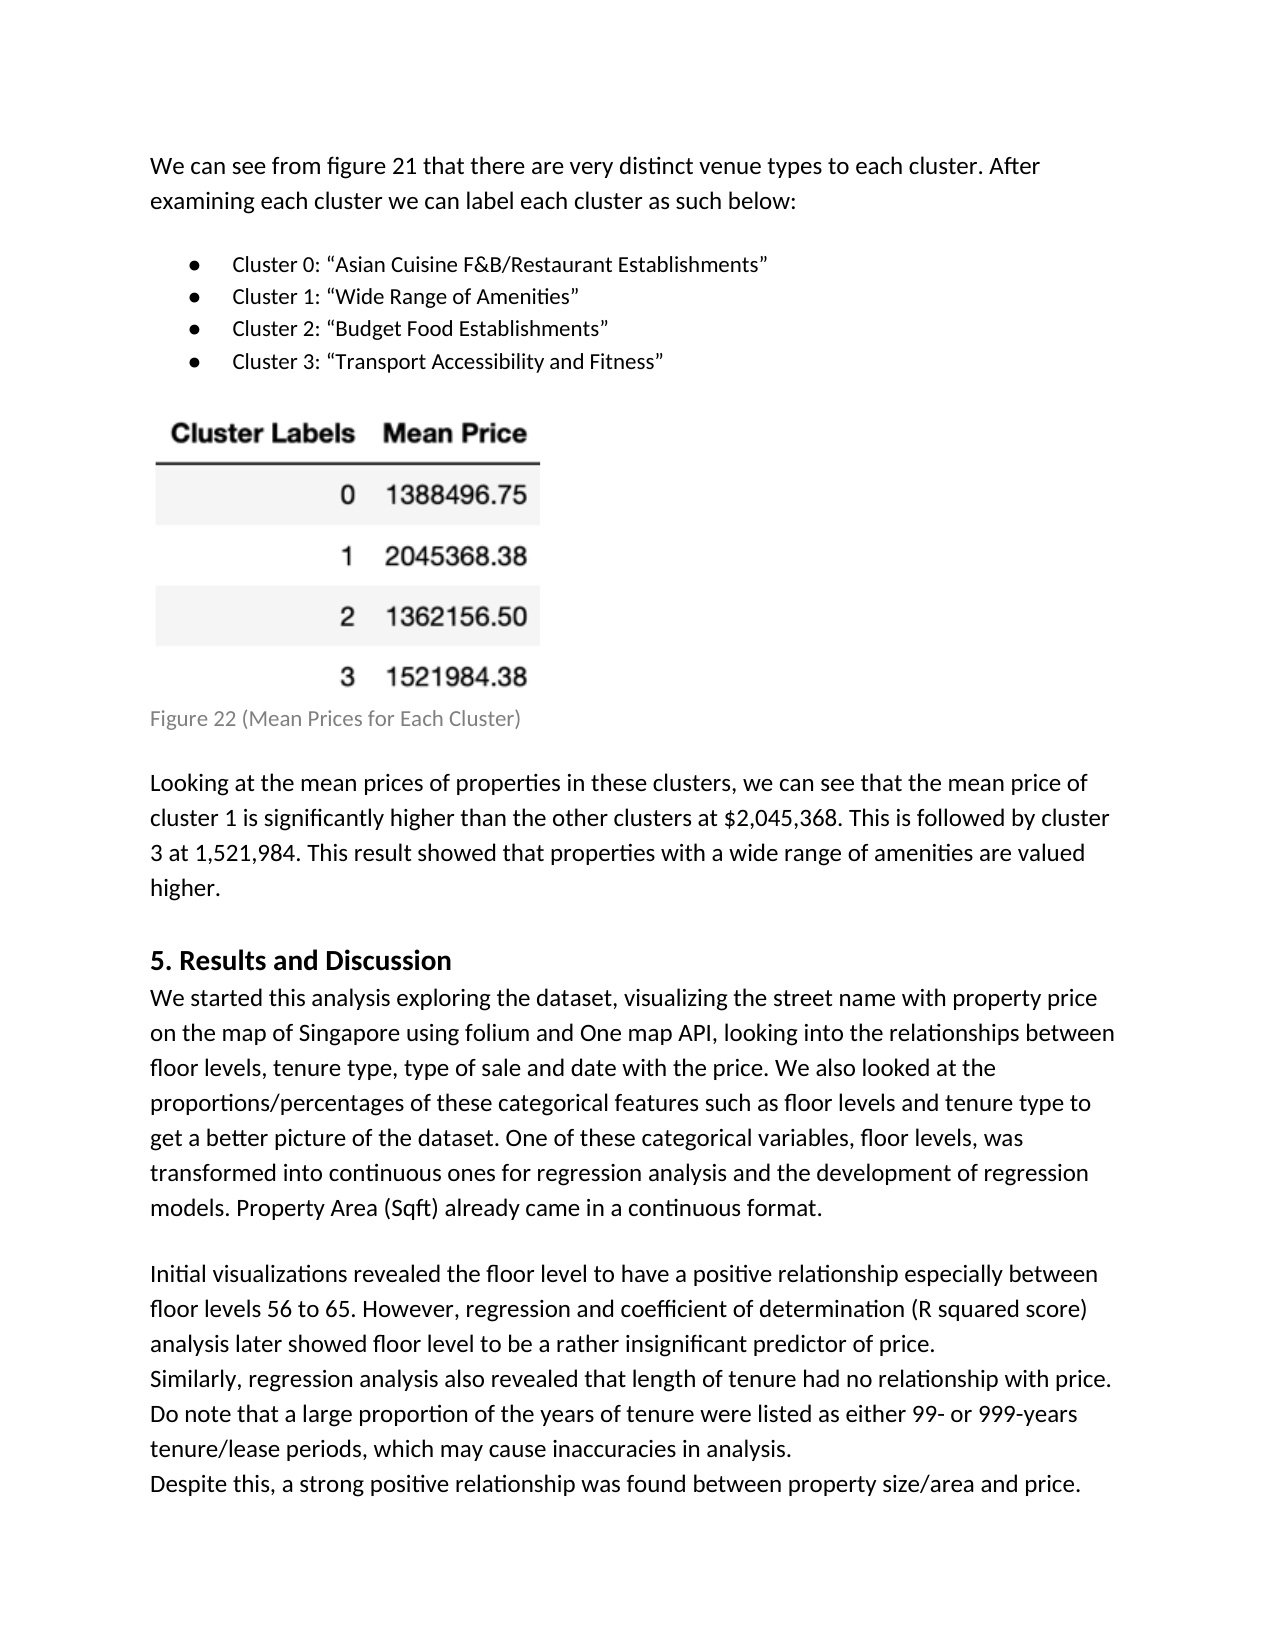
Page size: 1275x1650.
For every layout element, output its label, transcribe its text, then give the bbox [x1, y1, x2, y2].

text Initial visualizations revealed the floor level to have a positive relationship especially between floor levels 56 to 65. However, regression and coefficient of determination (R squared score) analysis later showed floor level to be a rather insignificant predictor of price. [150, 1258, 1125, 1358]
text Figure 22 (Mean Prices for Each Cluster) [150, 704, 1125, 732]
text 5. Results and Discussion [150, 942, 1125, 977]
text Similarly, regression analysis also revealed that length of tenure had no relationship with price. Do note that a large proportion of the years of tenure were listed as either 99- or 999-years tenure/lease periods, which may cause inaccuracies in analysis. [150, 1363, 1125, 1463]
list Cluster 2: “Budget Food Establishments” [187, 314, 1125, 343]
list Cluster 1: “Wide Range of Amenities” [187, 282, 1125, 310]
text Looking at the mean prices of properties in these clusters, we can see that the mean price of cluster 1 is significantly higher than the other clusters at $2,045,368. This is followed by cluster 3 at 1,521,984. This result showed that properties with a wide range of amenities are valued higher. [150, 767, 1125, 902]
text We started this analysis exploring the dataset, visualizing the street name with property price on the map of Singapore using folium and One map API, looking into the relationships between floor levels, tenure type, type of sale and date with the price. We also looked at the proportions/percentages of these categorical features such as floor levels and tenure type to get a better picture of the dataset. One of these categorical variables, floor levels, was transformed into continuous ones for regression analysis and the development of regression models. Property Area (Sqft) already came in a continuous format. [150, 983, 1125, 1223]
list Cluster 0: “Asian Cuisine F&B/Restaurant Establishments” [187, 250, 1125, 278]
picture [155, 409, 540, 700]
text We can see from figure 21 that there are very distinct venue types to each cluster. After examining each cluster we can label each cluster as such below: [150, 150, 1125, 216]
text Despite this, a strong positive relationship was found between property size/area and price. [150, 1468, 1125, 1498]
list Cluster 3: “Transport Accessibility and Fitness” [187, 347, 1125, 375]
